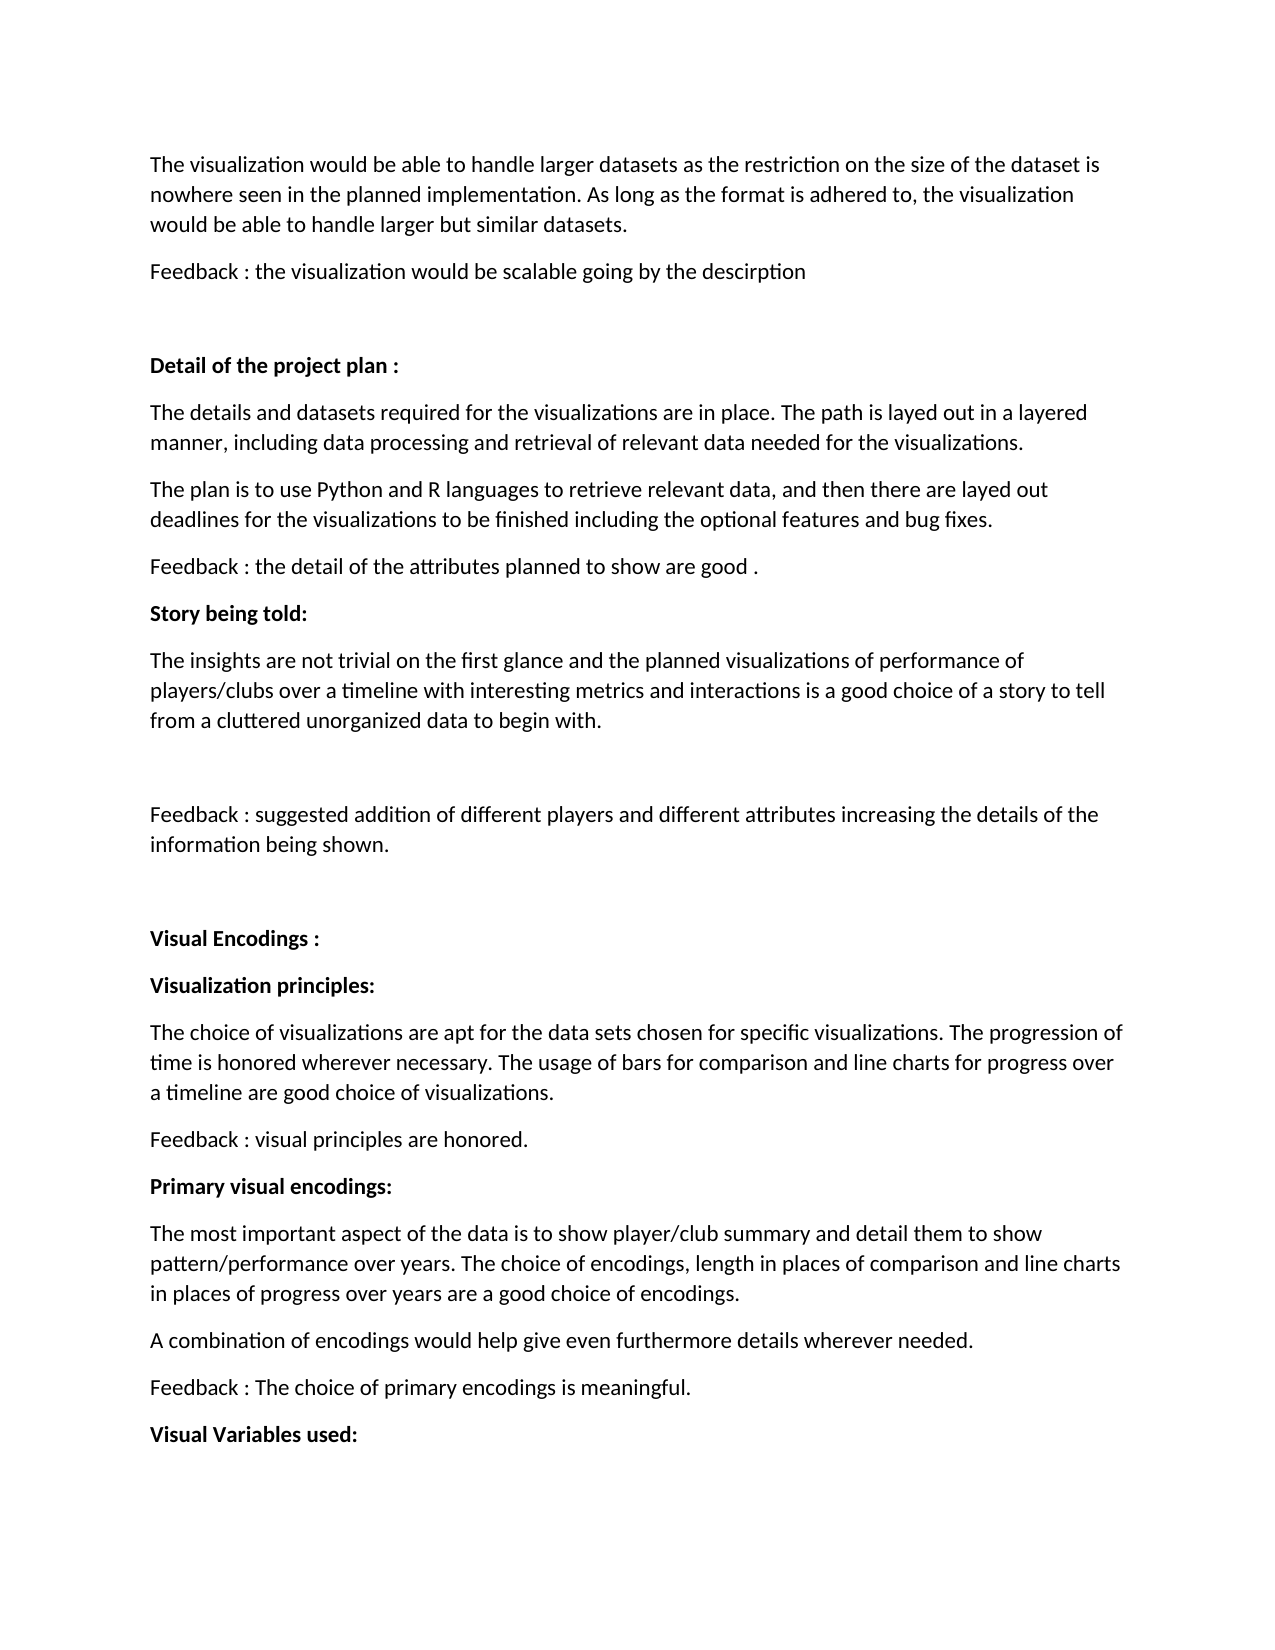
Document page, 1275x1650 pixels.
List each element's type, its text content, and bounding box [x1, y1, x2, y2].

text A combination of encodings would help give even furthermore details wherever needed. [150, 1326, 1125, 1354]
text Feedback : suggested addition of different players and different attributes increasing the details of the information being shown. [150, 800, 1125, 858]
text Visualization principles: [150, 971, 1125, 999]
text Primary visual encodings: [150, 1172, 1125, 1200]
text Feedback : the detail of the attributes planned to show are good . [150, 552, 1125, 580]
text The details and datasets required for the visualizations are in place. The path is layed out in a layered manner, including data processing and retrieval of relevant data needed for the visualizations. [150, 398, 1125, 456]
text The plan is to use Python and R languages to retrieve relevant data, and then there are layed out deadlines for the visualizations to be finished including the optional features and bug fixes. [150, 475, 1125, 533]
text Visual Variables used: [150, 1420, 1125, 1448]
text Detail of the project plan : [150, 351, 1125, 379]
text Story being told: [150, 599, 1125, 627]
text Feedback : The choice of primary encodings is meaningful. [150, 1373, 1125, 1401]
text Feedback : visual principles are honored. [150, 1125, 1125, 1153]
text Feedback : the visualization would be scalable going by the descirption [150, 257, 1125, 285]
text The choice of visualizations are apt for the data sets chosen for specific visualizations. The progression of time is honored wherever necessary. The usage of bars for comparison and line charts for progress over a timeline are good choice of visualizations. [150, 1018, 1125, 1106]
text The insights are not trivial on the first glance and the planned visualizations of performance of players/clubs over a timeline with interesting metrics and interactions is a good choice of a story to tell from a cluttered unorganized data to begin with. [150, 646, 1125, 734]
text The most important aspect of the data is to show player/club summary and detail them to show pattern/performance over years. The choice of encodings, length in places of comparison and line charts in places of progress over years are a good choice of encodings. [150, 1219, 1125, 1307]
text Visual Encodings : [150, 924, 1125, 952]
text The visualization would be able to handle larger datasets as the restriction on the size of the dataset is nowhere seen in the planned implementation. As long as the format is adhered to, the visualization would be able to handle larger but similar datasets. [150, 150, 1125, 238]
